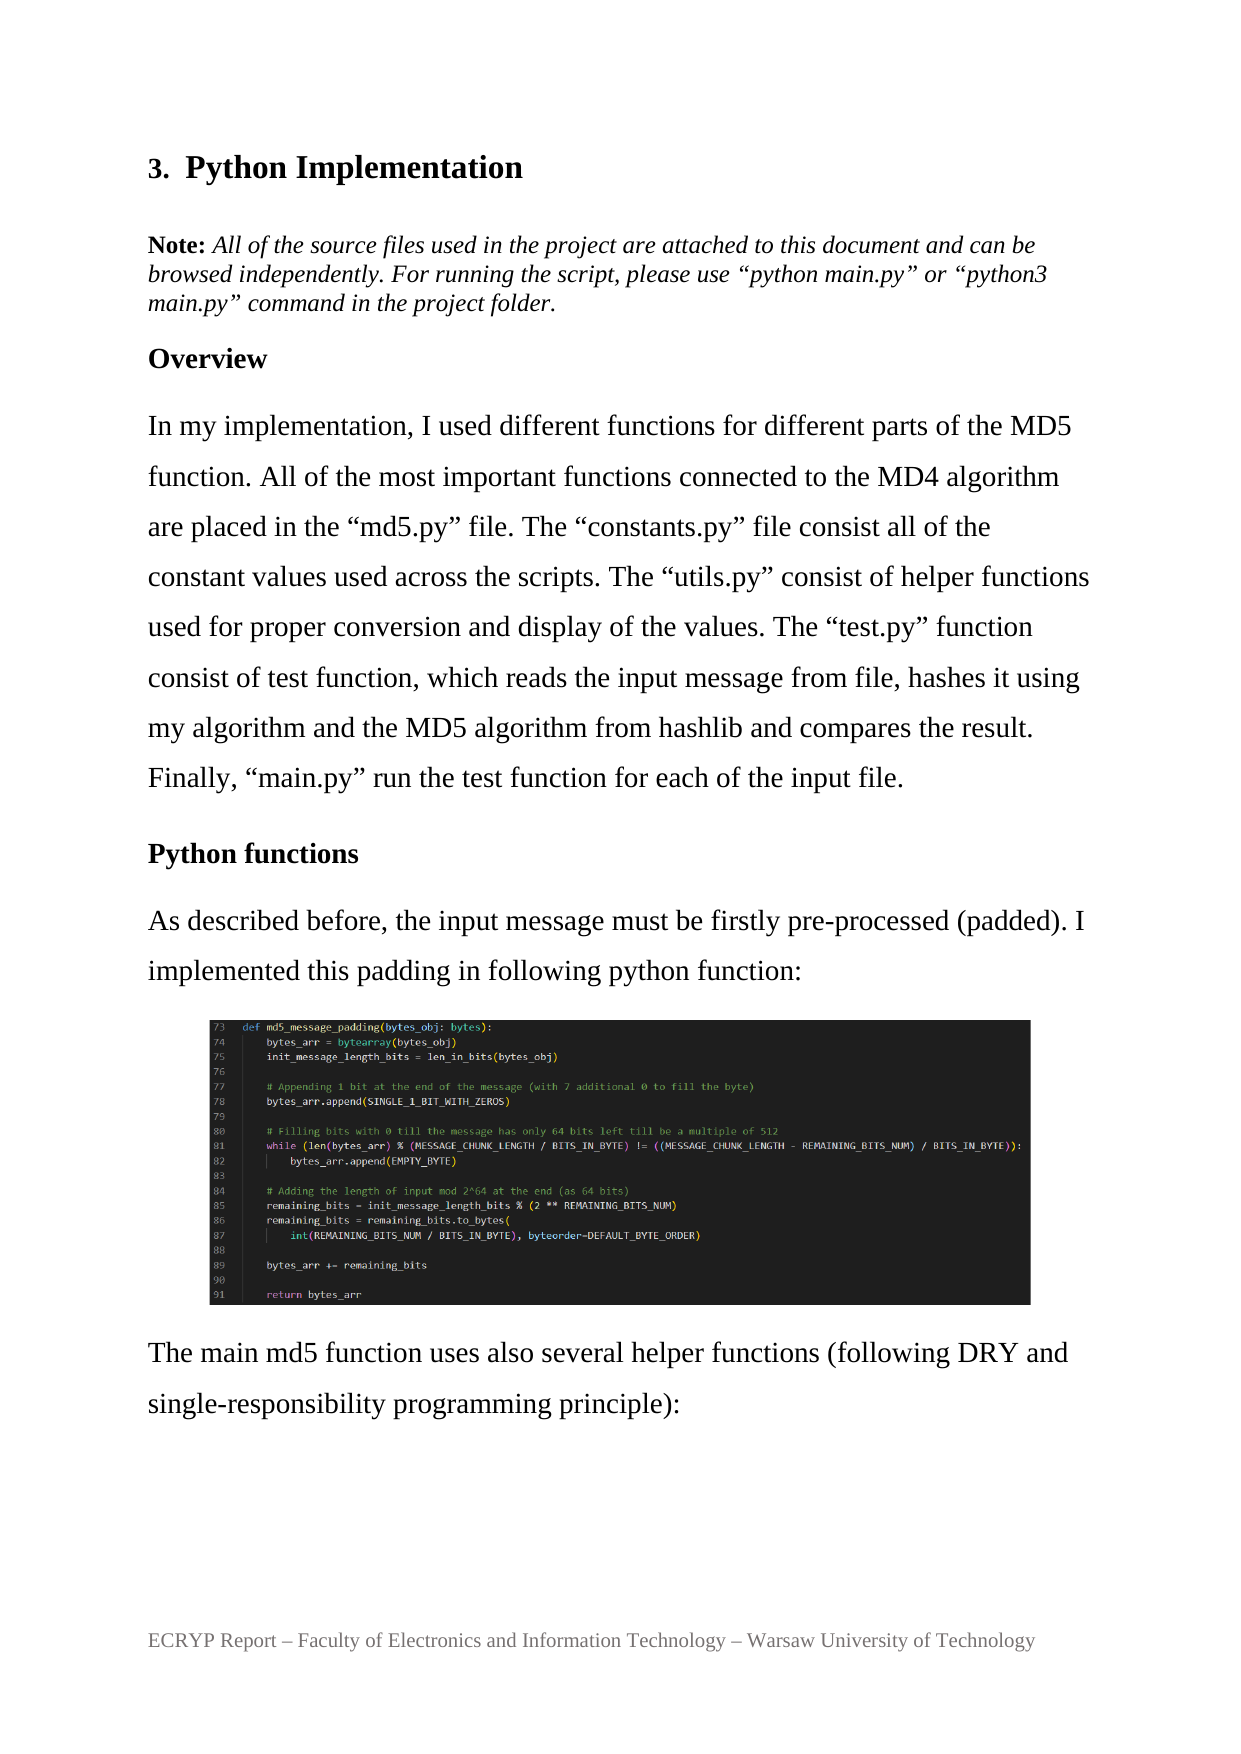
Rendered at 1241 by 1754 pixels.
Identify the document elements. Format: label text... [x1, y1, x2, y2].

picture [209, 1020, 1031, 1305]
text Overview [148, 341, 1093, 375]
text In my implementation, I used different functions for different parts of the MD5 function. All of the most important functions connected to the MD4 algorithm are placed in the “md5.py” file. The “constants.py” file consist all of the constant values used across the scripts. The “utils.py” consist of helper functions used for proper conversion and display of the values. The “test.py” function consist of test function, which reads the input message from file, hashes it using my algorithm and the MD5 algorithm from hashlib and compares the result. Finally, “main.py” run the test function for each of the input file. [148, 408, 1093, 794]
list Python Implementation [148, 148, 1093, 186]
text The main md5 function uses also several helper functions (following DRY and single-responsibility programming principle): [148, 1336, 1093, 1419]
text Note: All of the source files used in the project are attached to this document and can be browsed independently. For running the script, please use “python main.py” or “python3 main.py” command in the project folder. [148, 230, 1093, 316]
text Python functions [148, 836, 1093, 869]
text As described before, the input message must be firstly pre-processed (padded). I implemented this padding in following python function: [148, 903, 1093, 987]
